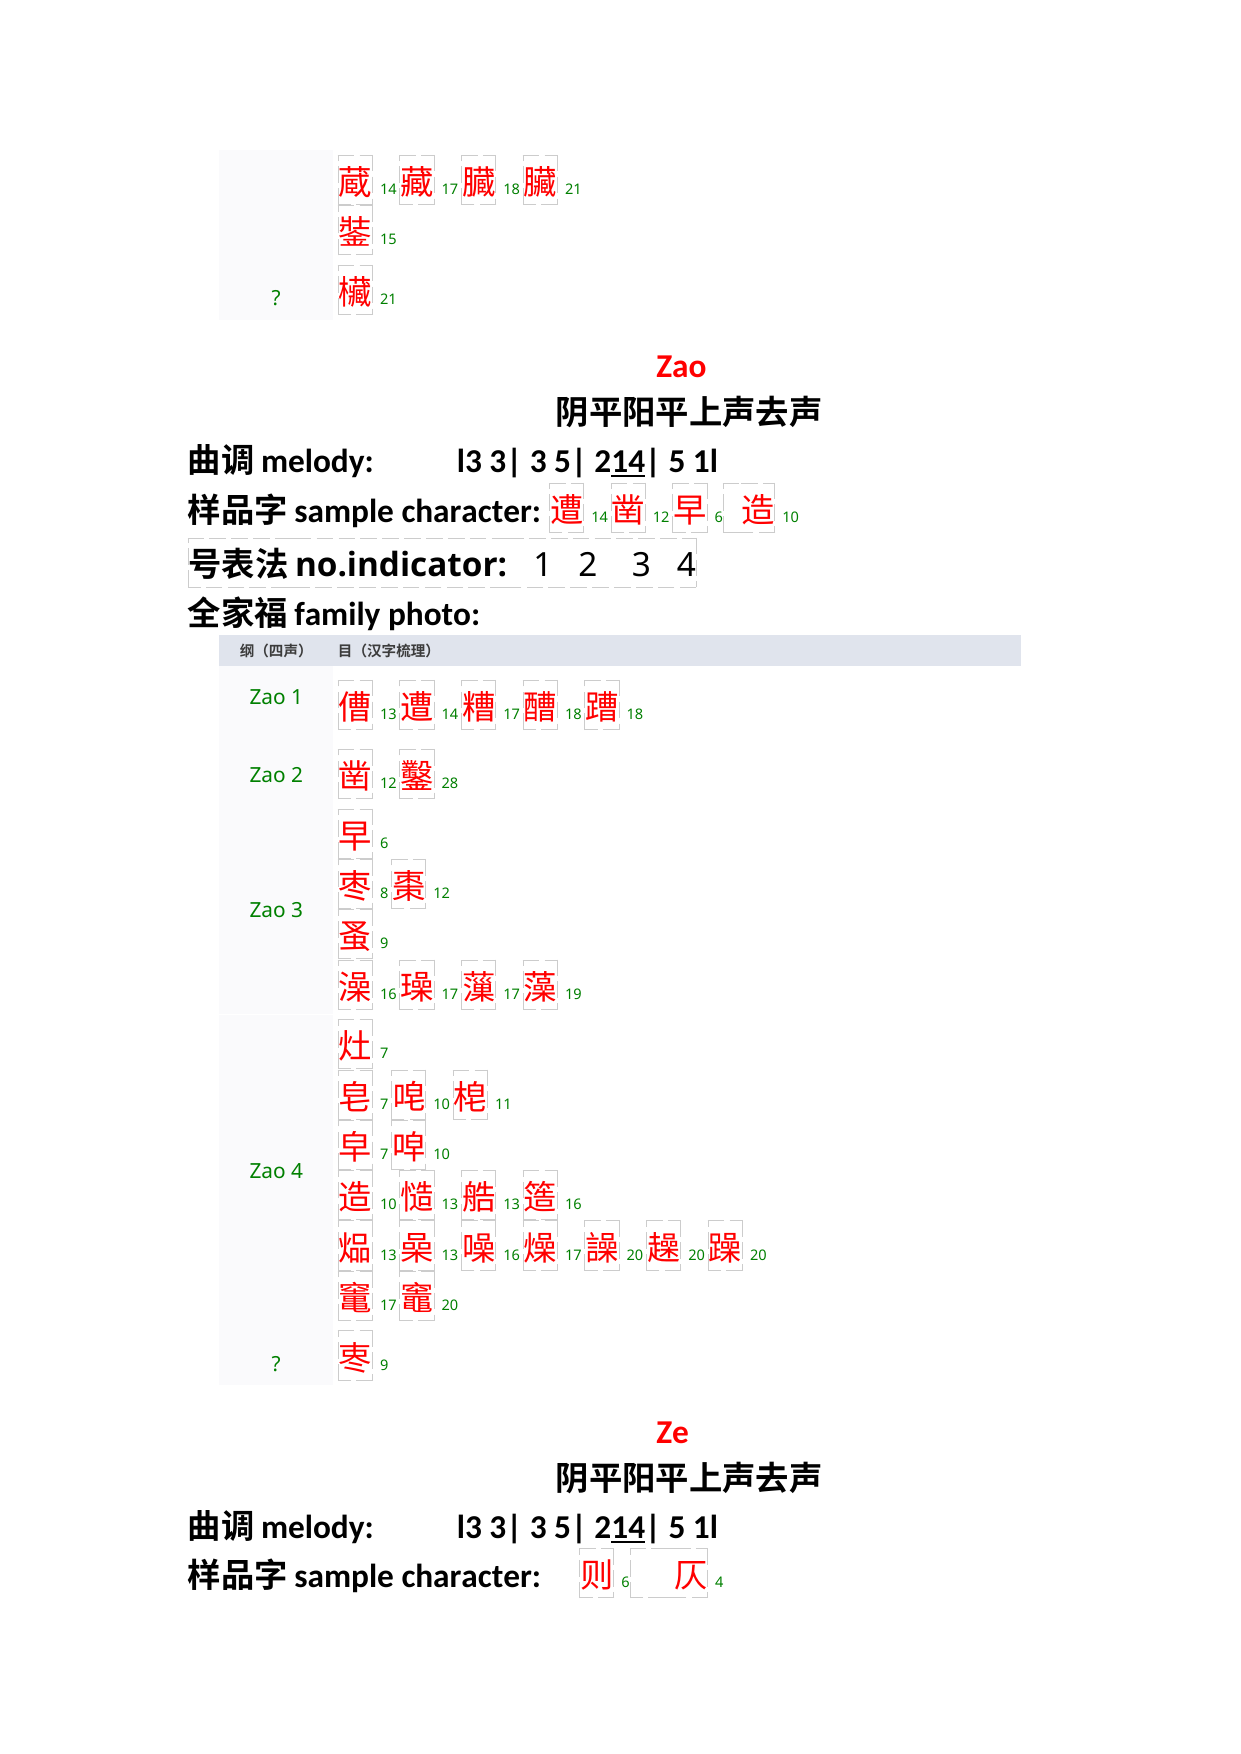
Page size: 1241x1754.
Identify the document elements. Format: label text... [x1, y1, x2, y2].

text 阴平阳平上声去声 [187, 1452, 1053, 1500]
text 曲调melody: l3 3| 3 5| 214| 5 1l [187, 434, 1053, 482]
text 样品字sample character: 遭14凿12早6 造10 [187, 482, 1053, 533]
text Zao [187, 345, 1053, 386]
text 样品字sample character: 则6 仄4 [187, 1548, 1053, 1598]
text 阴平阳平上声去声 [187, 386, 1053, 434]
text Ze [187, 1411, 1053, 1452]
text 号表法no.indicator: 1 2 3 4 [187, 538, 1053, 587]
text 全家福family photo: [187, 587, 1053, 635]
text 曲调melody: l3 3| 3 5| 214| 5 1l [187, 1500, 1053, 1548]
